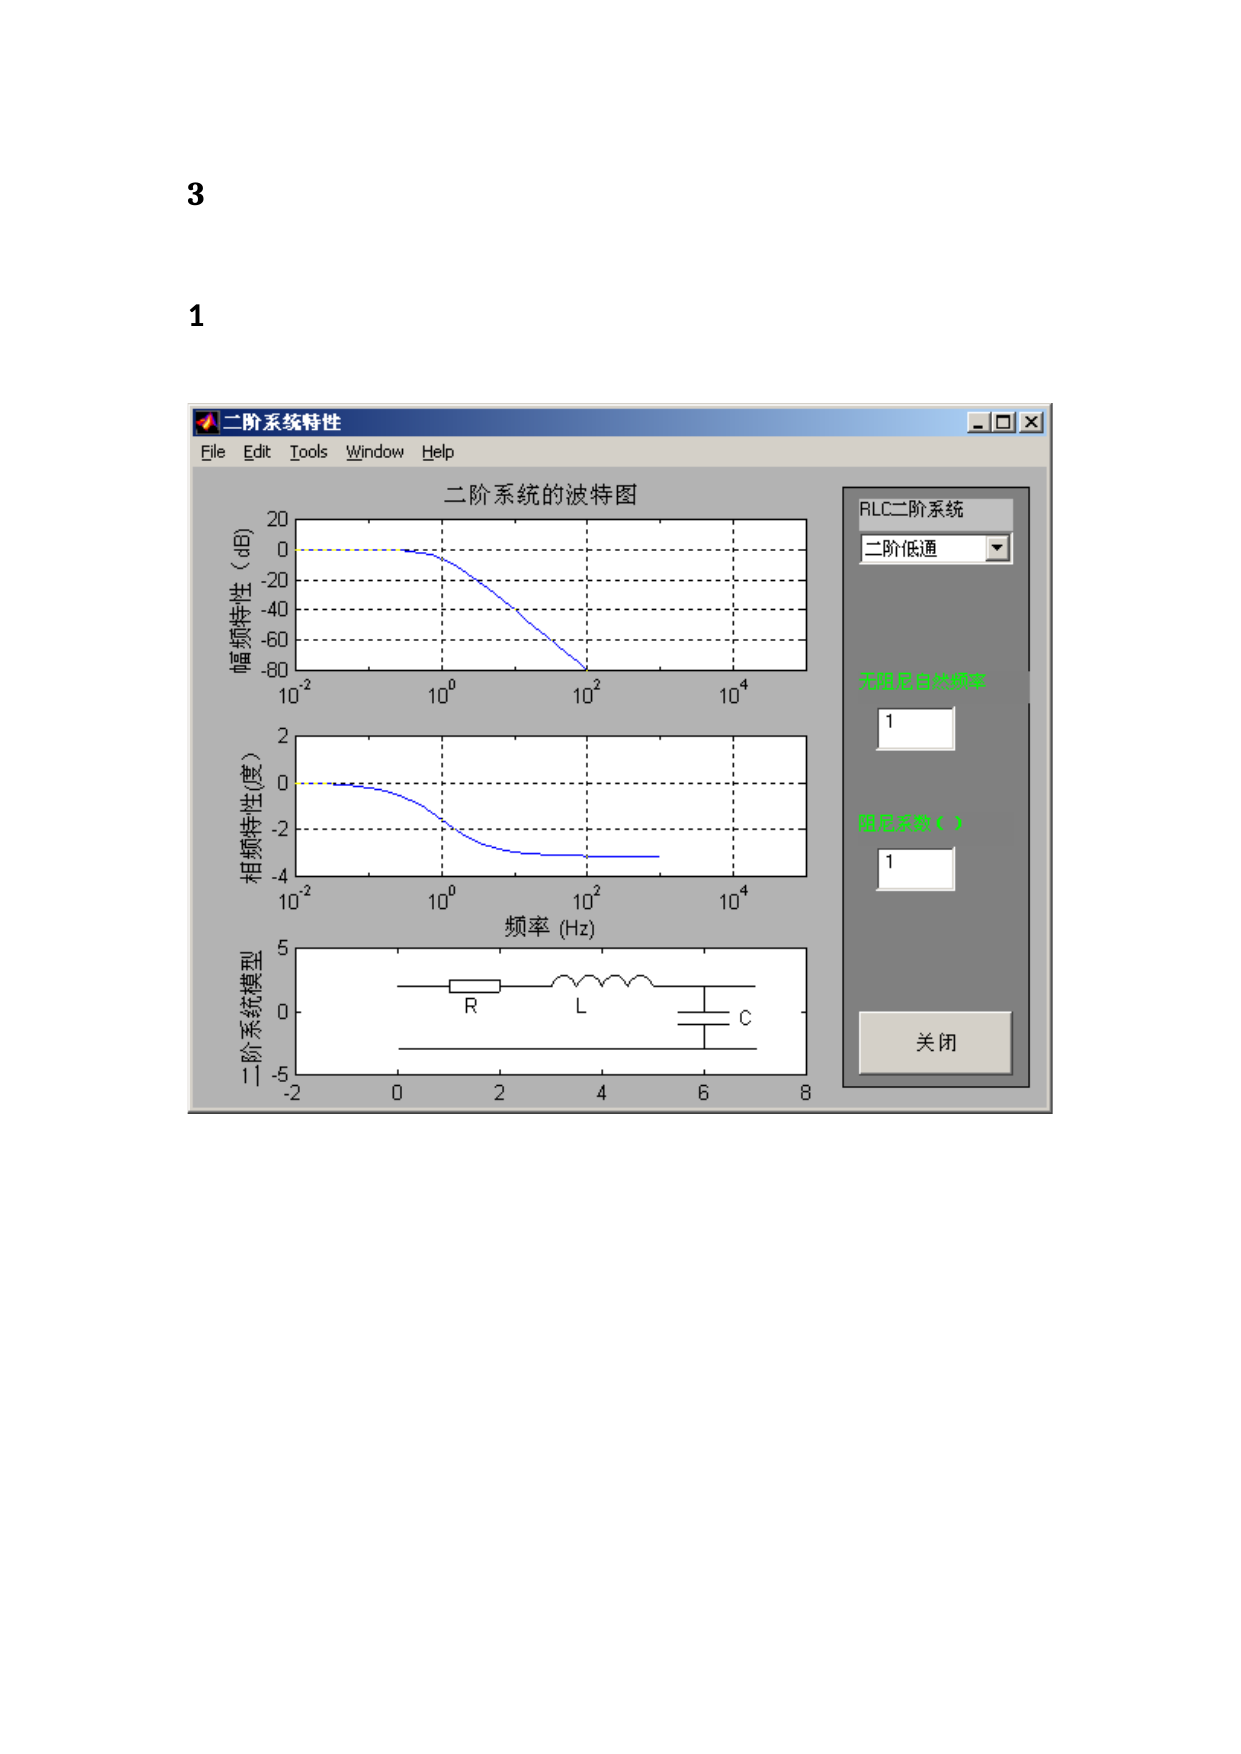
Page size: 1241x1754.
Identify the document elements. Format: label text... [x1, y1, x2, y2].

subtitle 1 [187, 282, 1053, 347]
subtitle 3 [187, 162, 1053, 227]
picture [187, 403, 1053, 1114]
